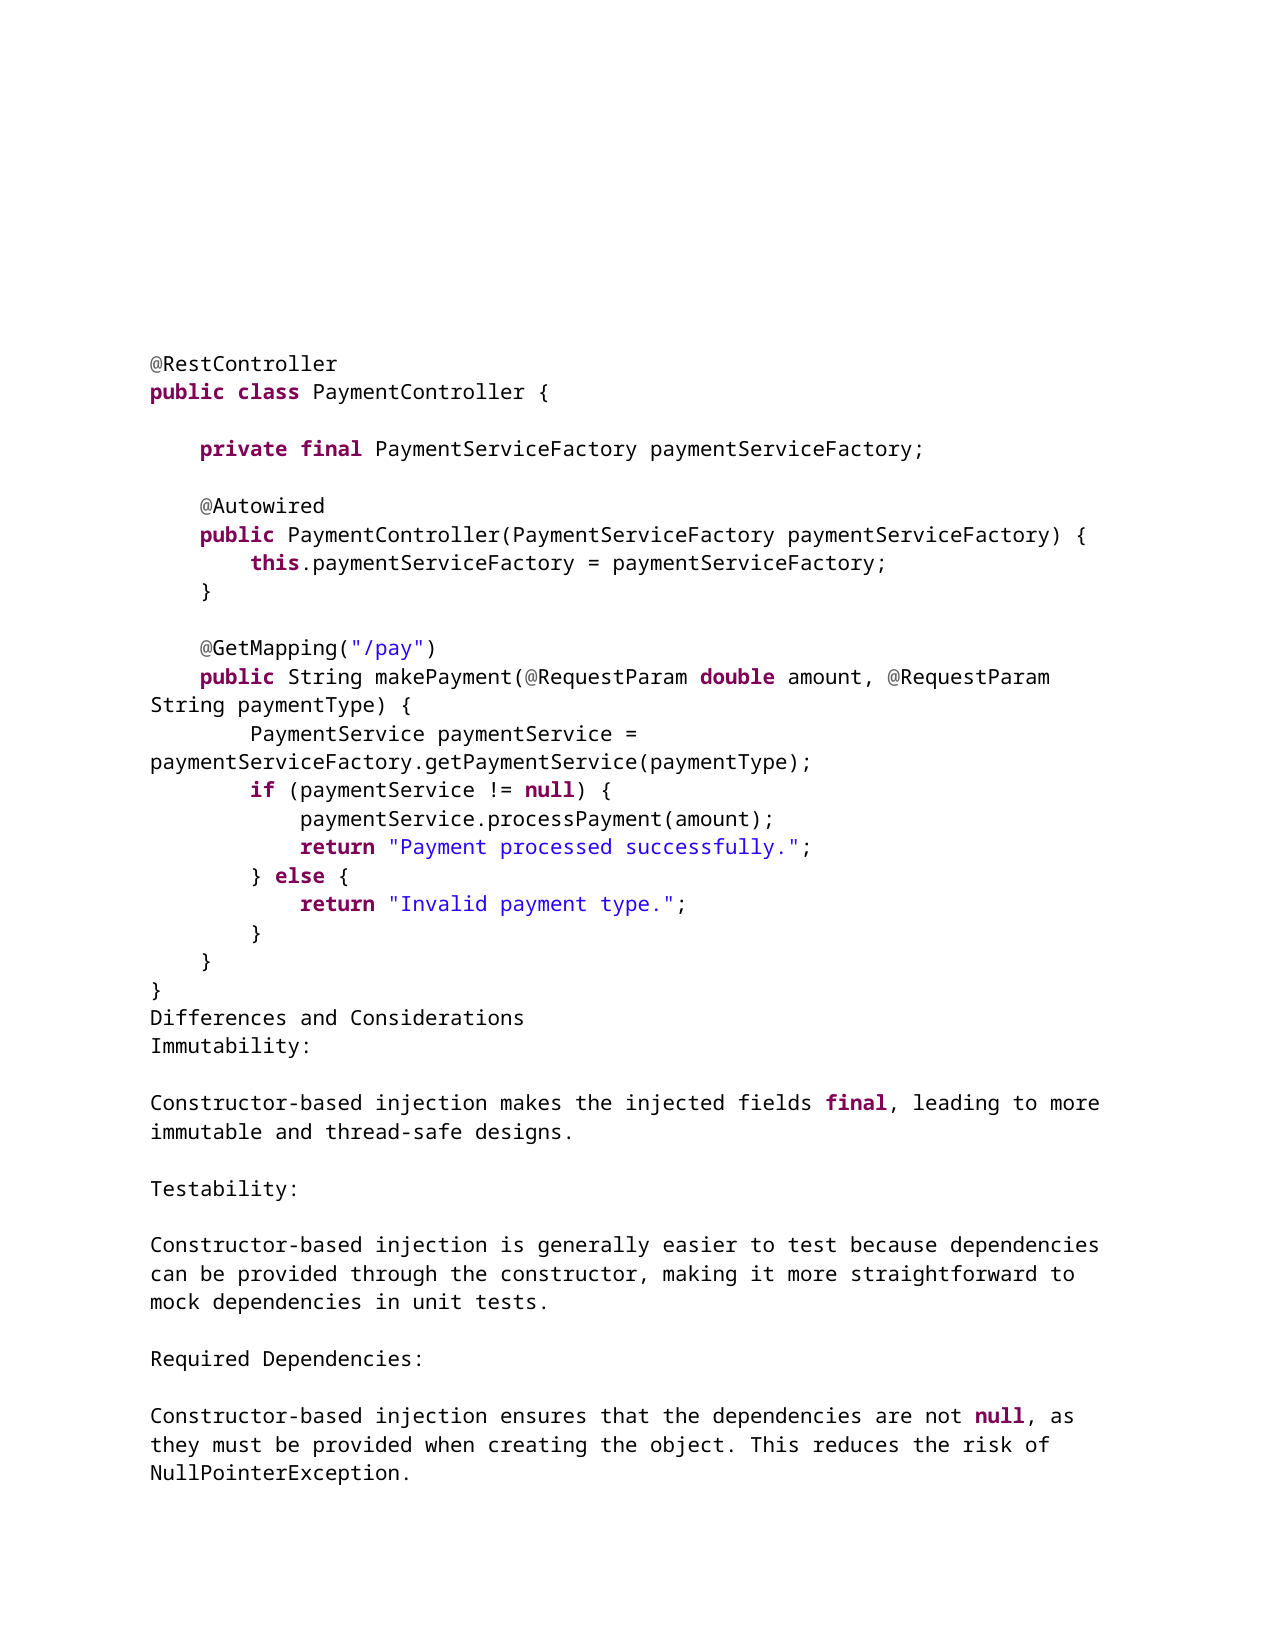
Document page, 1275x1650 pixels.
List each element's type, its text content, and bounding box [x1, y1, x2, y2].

text Testability: [150, 1174, 1125, 1202]
text return "Invalid payment type."; [150, 889, 1125, 918]
text Constructor-based injection is generally easier to test because dependencies can be provided through the constructor, making it more straightforward to mock dependencies in unit tests. [150, 1231, 1125, 1316]
text if (paymentService != null) { [150, 776, 1125, 804]
text } [150, 946, 1125, 975]
text private final PaymentServiceFactory paymentServiceFactory; [150, 434, 1125, 463]
text Differences and Considerations [150, 1003, 1125, 1032]
text paymentService.processPayment(amount); [150, 804, 1125, 832]
text Immutability: [150, 1032, 1125, 1060]
text Required Dependencies: [150, 1344, 1125, 1373]
text @RestController [150, 349, 1125, 377]
text public class PaymentController { [150, 377, 1125, 406]
text } [150, 918, 1125, 946]
text return "Payment processed successfully."; [150, 832, 1125, 861]
text } [150, 577, 1125, 605]
text @GetMapping("/pay") [150, 633, 1125, 662]
text } else { [150, 861, 1125, 889]
text PaymentService paymentService = paymentServiceFactory.getPaymentService(paymentType); [150, 719, 1125, 776]
text } [150, 975, 1125, 1003]
text public String makePayment(@RequestParam double amount, @RequestParam String paymentType) { [150, 662, 1125, 719]
text Constructor-based injection ensures that the dependencies are not null, as they must be provided when creating the object. This reduces the risk of NullPointerException. [150, 1401, 1125, 1487]
text public PaymentController(PaymentServiceFactory paymentServiceFactory) { [150, 520, 1125, 548]
text this.paymentServiceFactory = paymentServiceFactory; [150, 548, 1125, 577]
text Constructor-based injection makes the injected fields final, leading to more immutable and thread-safe designs. [150, 1088, 1125, 1145]
text @Autowired [150, 491, 1125, 520]
